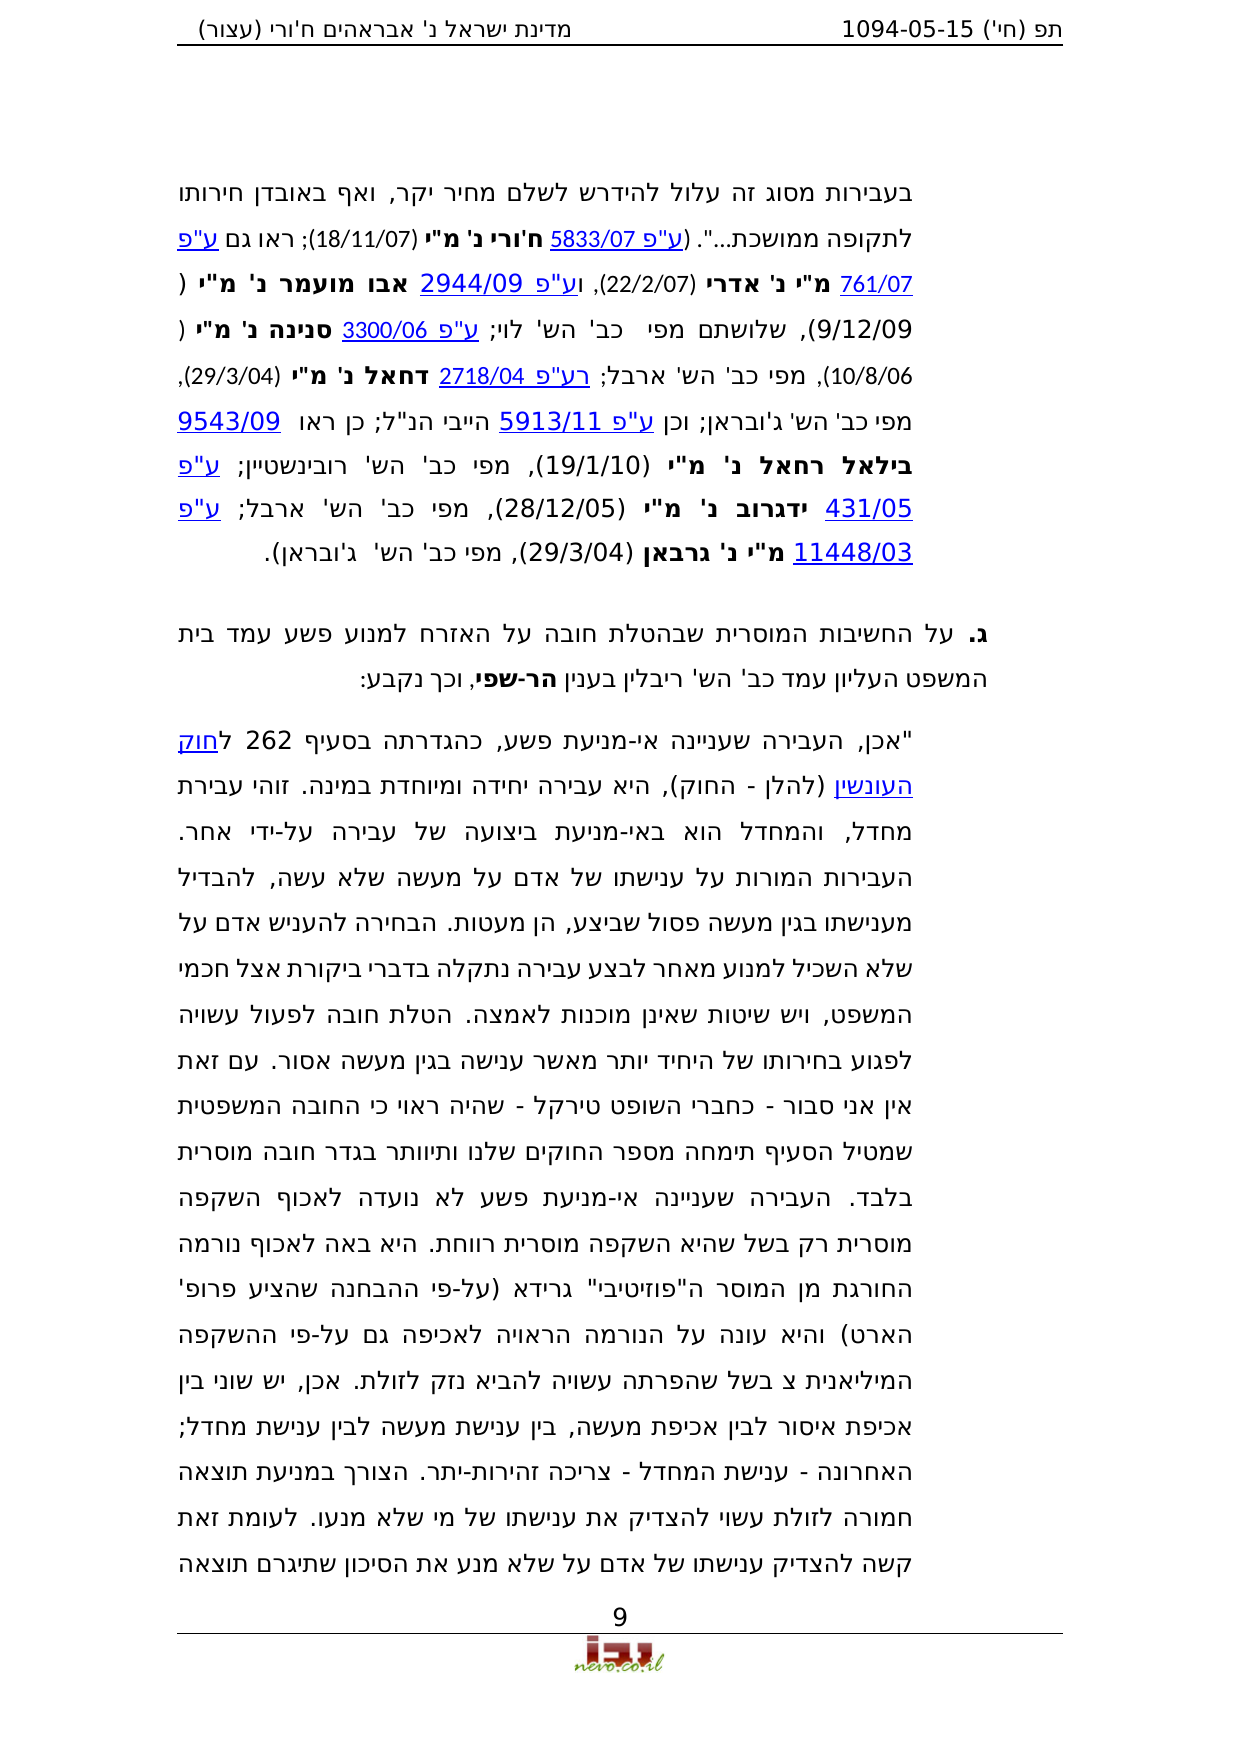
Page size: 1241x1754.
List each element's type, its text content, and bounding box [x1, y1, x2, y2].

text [177, 726, 913, 1578]
picture [574, 1635, 666, 1673]
text ג. על החשיבות המוסרית שבהטלת חובה על האזרח למנוע פשע עמד בית המשפט העליון עמד כב' הש' ריבלין בענין הר-שפי, וכך נקבע: [177, 619, 988, 694]
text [177, 177, 913, 568]
